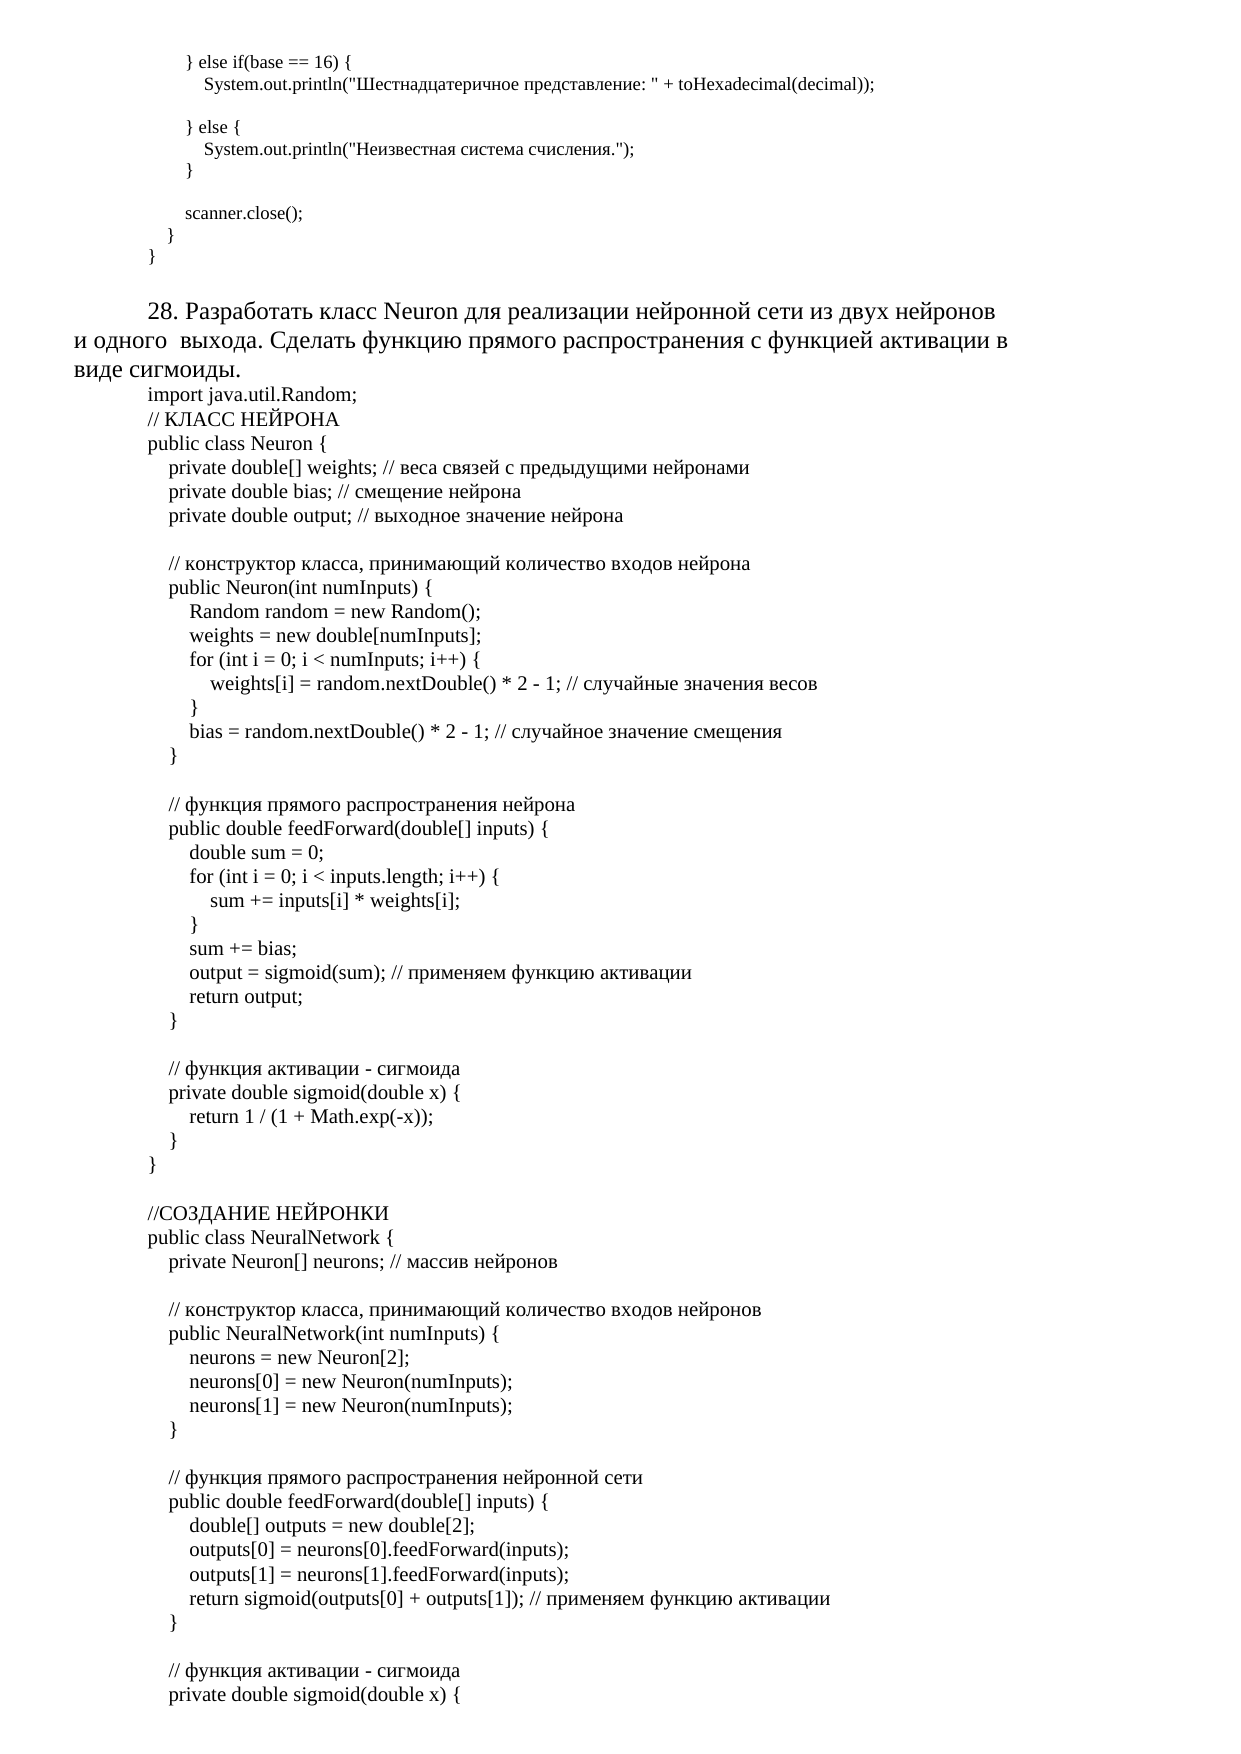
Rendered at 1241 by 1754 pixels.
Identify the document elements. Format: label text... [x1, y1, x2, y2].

text for (int i = 0; i < inputs.length; i++) { [74, 864, 1008, 888]
text // функция активации - сигмоида [74, 1056, 1008, 1080]
text // конструктор класса, принимающий количество входов нейронов [74, 1297, 1008, 1321]
text Random random = new Random(); [74, 599, 1008, 623]
text private double sigmoid(double x) { [74, 1080, 1008, 1104]
text } [74, 224, 1008, 245]
text return sigmoid(outputs[0] + outputs[1]); // применяем функцию активации [74, 1586, 1008, 1609]
text // функция прямого распространения нейрона [74, 791, 1008, 816]
text //СОЗДАНИЕ НЕЙРОНКИ [74, 1201, 1008, 1224]
text private double sigmoid(double x) { [74, 1682, 1008, 1706]
text outputs[1] = neurons[1].feedForward(inputs); [74, 1561, 1008, 1586]
text } [74, 1128, 1008, 1152]
text } [74, 1417, 1008, 1441]
text System.out.println("Шестнадцатеричное представление: " + toHexadecimal(decimal)); [74, 73, 1008, 94]
text weights[i] = random.nextDouble() * 2 - 1; // случайные значения весов [74, 671, 1008, 695]
text neurons[1] = new Neuron(numInputs); [74, 1393, 1008, 1417]
text // функция прямого распространения нейронной сети [74, 1465, 1008, 1489]
text } [74, 1609, 1008, 1634]
text private Neuron[] neurons; // массив нейронов [74, 1249, 1008, 1273]
text output = sigmoid(sum); // применяем функцию активации [74, 960, 1008, 984]
text public double feedForward(double[] inputs) { [74, 816, 1008, 839]
text sum += inputs[i] * weights[i]; [74, 888, 1008, 912]
text } [74, 1008, 1008, 1032]
text } [74, 245, 1008, 267]
text neurons = new Neuron[2]; [74, 1345, 1008, 1369]
text private double output; // выходное значение нейрона [74, 503, 1008, 527]
text for (int i = 0; i < numInputs; i++) { [74, 647, 1008, 671]
text weights = new double[numInputs]; [74, 623, 1008, 647]
text } else if(base == 16) { [74, 51, 1008, 73]
text outputs[0] = neurons[0].feedForward(inputs); [74, 1537, 1008, 1561]
text private double bias; // смещение нейрона [74, 479, 1008, 503]
text neurons[0] = new Neuron(numInputs); [74, 1369, 1008, 1393]
text } [74, 159, 1008, 181]
text public class Neuron { [74, 431, 1008, 454]
text sum += bias; [74, 936, 1008, 960]
text } [74, 1152, 1008, 1176]
text public class NeuralNetwork { [74, 1224, 1008, 1249]
text bias = random.nextDouble() * 2 - 1; // случайное значение смещения [74, 719, 1008, 743]
text } [74, 743, 1008, 767]
text scanner.close(); [74, 202, 1008, 224]
text return 1 / (1 + Math.exp(-x)); [74, 1104, 1008, 1128]
text double[] outputs = new double[2]; [74, 1513, 1008, 1537]
text // КЛАСС НЕЙРОНА [74, 406, 1008, 431]
text import java.util.Random; [74, 382, 1008, 406]
text public double feedForward(double[] inputs) { [74, 1489, 1008, 1513]
text return output; [74, 984, 1008, 1008]
text System.out.println("Неизвестная система счисления."); [74, 137, 1008, 159]
text public NeuralNetwork(int numInputs) { [74, 1321, 1008, 1345]
text // функция активации - сигмоида [74, 1658, 1008, 1682]
text double sum = 0; [74, 839, 1008, 864]
text private double[] weights; // веса связей с предыдущими нейронами [74, 454, 1008, 479]
text } [74, 695, 1008, 719]
text public Neuron(int numInputs) { [74, 575, 1008, 599]
text 28. Разработать класс Neuron для реализации нейронной сети из двух нейронов и одного выхода. Сделать функцию прямого распространения с функцией активации в виде сигмоиды. [74, 296, 1008, 382]
text // конструктор класса, принимающий количество входов нейрона [74, 551, 1008, 575]
text } [74, 912, 1008, 936]
text } else { [74, 116, 1008, 137]
